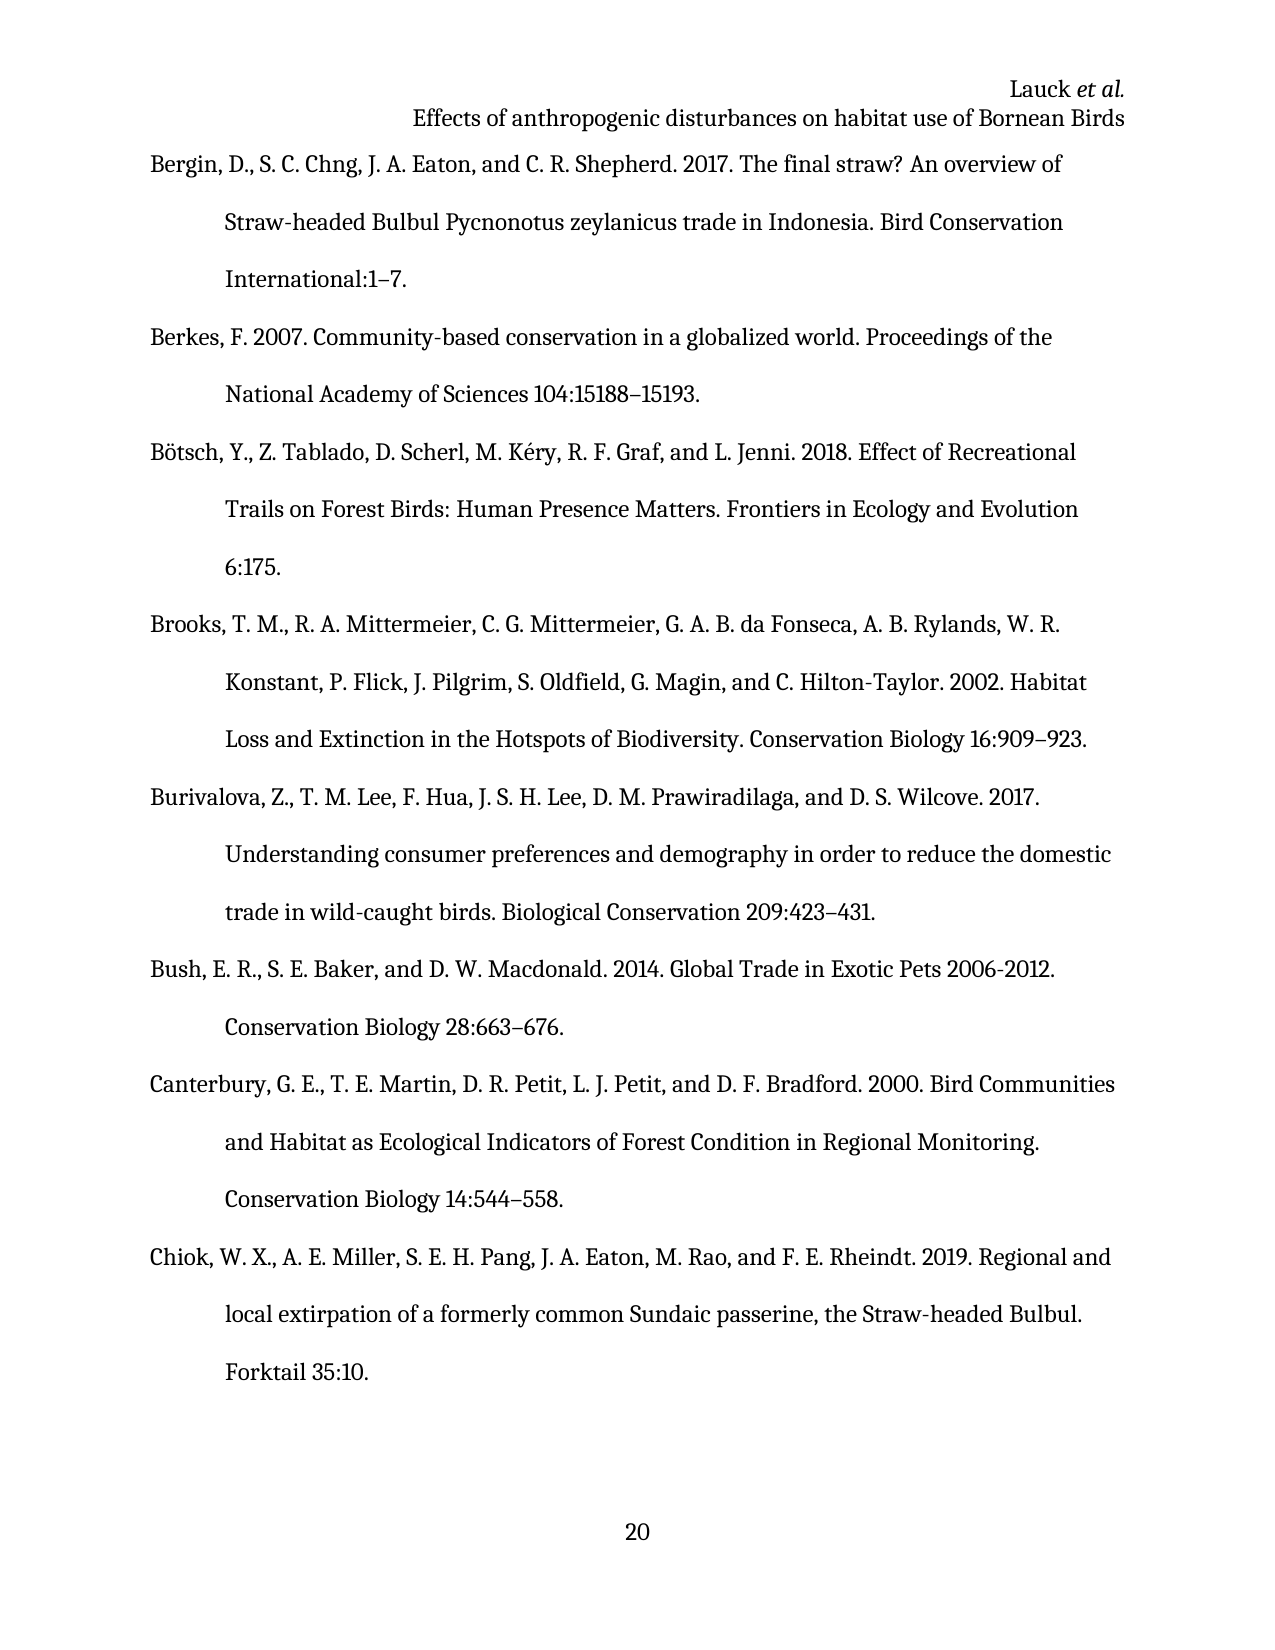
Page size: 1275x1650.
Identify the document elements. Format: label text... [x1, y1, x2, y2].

text Berkes, F. 2007. Community-based conservation in a globalized world. Proceedings of the National Academy of Sciences 104:15188–15193. [150, 322, 1125, 409]
text Burivalova, Z., T. M. Lee, F. Hua, J. S. H. Lee, D. M. Prawiradilaga, and D. S. Wilcove. 2017. Understanding consumer preferences and demography in order to reduce the domestic trade in wild-caught birds. Biological Conservation 209:423–431. [150, 782, 1125, 926]
text Brooks, T. M., R. A. Mittermeier, C. G. Mittermeier, G. A. B. da Fonseca, A. B. Rylands, W. R. Konstant, P. Flick, J. Pilgrim, S. Oldfield, G. Magin, and C. Hilton-Taylor. 2002. Habitat Loss and Extinction in the Hotspots of Biodiversity. Conservation Biology 16:909–923. [150, 610, 1125, 754]
text Bush, E. R., S. E. Baker, and D. W. Macdonald. 2014. Global Trade in Exotic Pets 2006-2012. Conservation Biology 28:663–676. [150, 955, 1125, 1041]
text Bötsch, Y., Z. Tablado, D. Scherl, M. Kéry, R. F. Graf, and L. Jenni. 2018. Effect of Recreational Trails on Forest Birds: Human Presence Matters. Frontiers in Ecology and Evolution 6:175. [150, 437, 1125, 581]
text Chiok, W. X., A. E. Miller, S. E. H. Pang, J. A. Eaton, M. Rao, and F. E. Rheindt. 2019. Regional and local extirpation of a formerly common Sundaic passerine, the Straw-headed Bulbul. Forktail 35:10. [150, 1242, 1125, 1386]
text Bergin, D., S. C. Chng, J. A. Eaton, and C. R. Shepherd. 2017. The final straw? An overview of Straw-headed Bulbul Pycnonotus zeylanicus trade in Indonesia. Bird Conservation International:1–7. [150, 150, 1125, 294]
text Canterbury, G. E., T. E. Martin, D. R. Petit, L. J. Petit, and D. F. Bradford. 2000. Bird Communities and Habitat as Ecological Indicators of Forest Condition in Regional Monitoring. Conservation Biology 14:544–558. [150, 1070, 1125, 1214]
